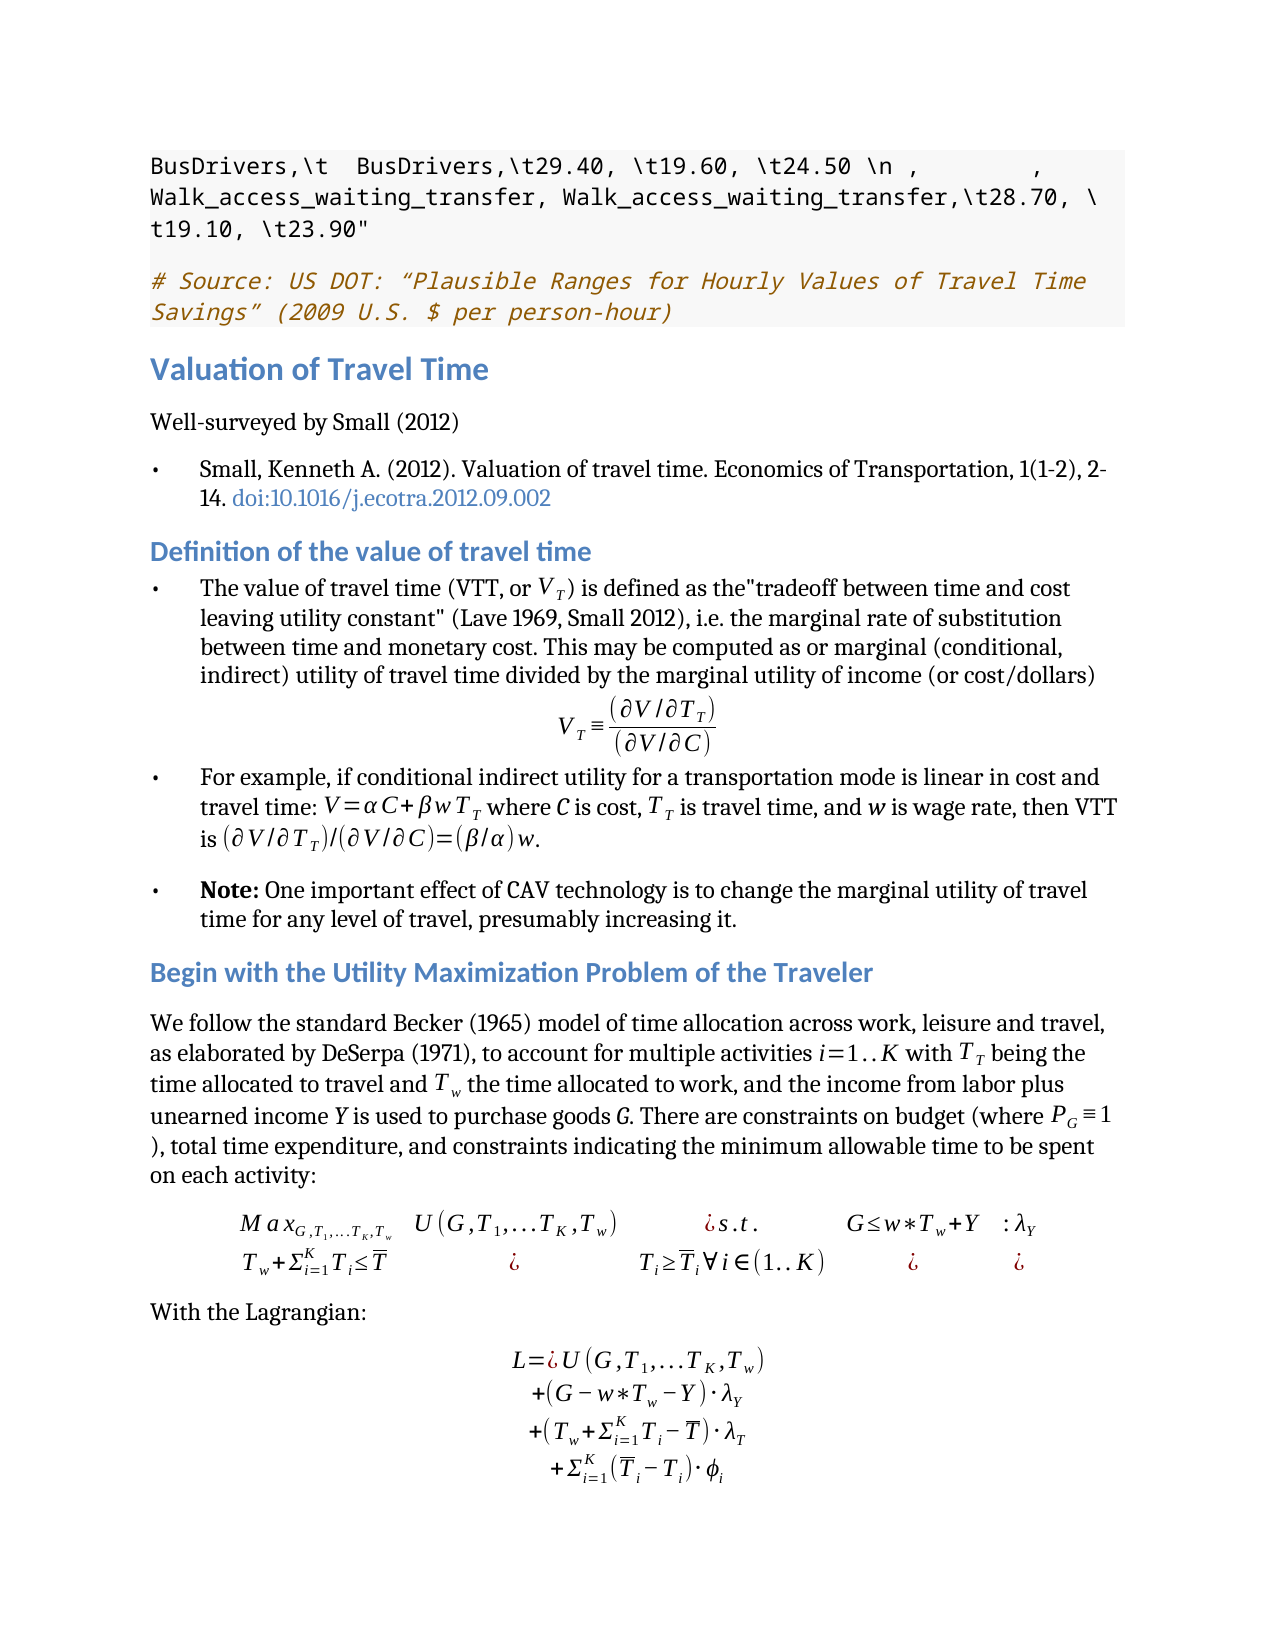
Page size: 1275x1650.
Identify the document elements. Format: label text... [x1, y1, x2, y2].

list Small, Kenneth A. (2012). Valuation of travel time. Economics of Transportation, 1(1-2), 2-14. doi:10.1016/j.ecotra.2012.09.002 [150, 455, 1125, 512]
subtitle Definition of the value of travel time [150, 533, 1125, 569]
text # Source: US DOT: “Plausible Ranges for Hourly Values of Travel Time Savings” (2009 U.S. $ per person-hour) [150, 264, 1125, 327]
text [150, 150, 1125, 244]
subtitle Begin with the Utility Maximization Problem of the Traveler [150, 954, 1125, 990]
list The value of travel time (VTT, or ) is defined as the"tradeoff between time and cost leaving utility constant" (Lave 1969, Small 2012), i.e. the marginal rate of substitution between time and monetary cost. This may be computed as or marginal (conditional, indirect) utility of travel time divided by the marginal utility of income (or cost/dollars) [150, 573, 1125, 690]
list For example, if conditional indirect utility for a transportation mode is linear in cost and travel time: where C is cost, is travel time, and w is wage rate, then VTT is . [150, 763, 1125, 855]
subtitle Valuation of Travel Time [150, 348, 1125, 389]
list Note: One important effect of CAV technology is to change the marginal utility of travel time for any level of travel, presumably increasing it. [150, 876, 1125, 934]
text With the Lagrangian: [150, 1298, 1125, 1327]
text Well-surveyed by Small (2012) [150, 407, 1125, 436]
text We follow the standard Becker (1965) model of time allocation across work, leisure and travel, as elaborated by DeSerpa (1971), to account for multiple activities with being the time allocated to travel and the time allocated to work, and the income from labor plus unearned income Y is used to purchase goods G. There are constraints on budget (where ), total time expenditure, and constraints indicating the minimum allowable time to be spent on each activity: [150, 1009, 1125, 1189]
